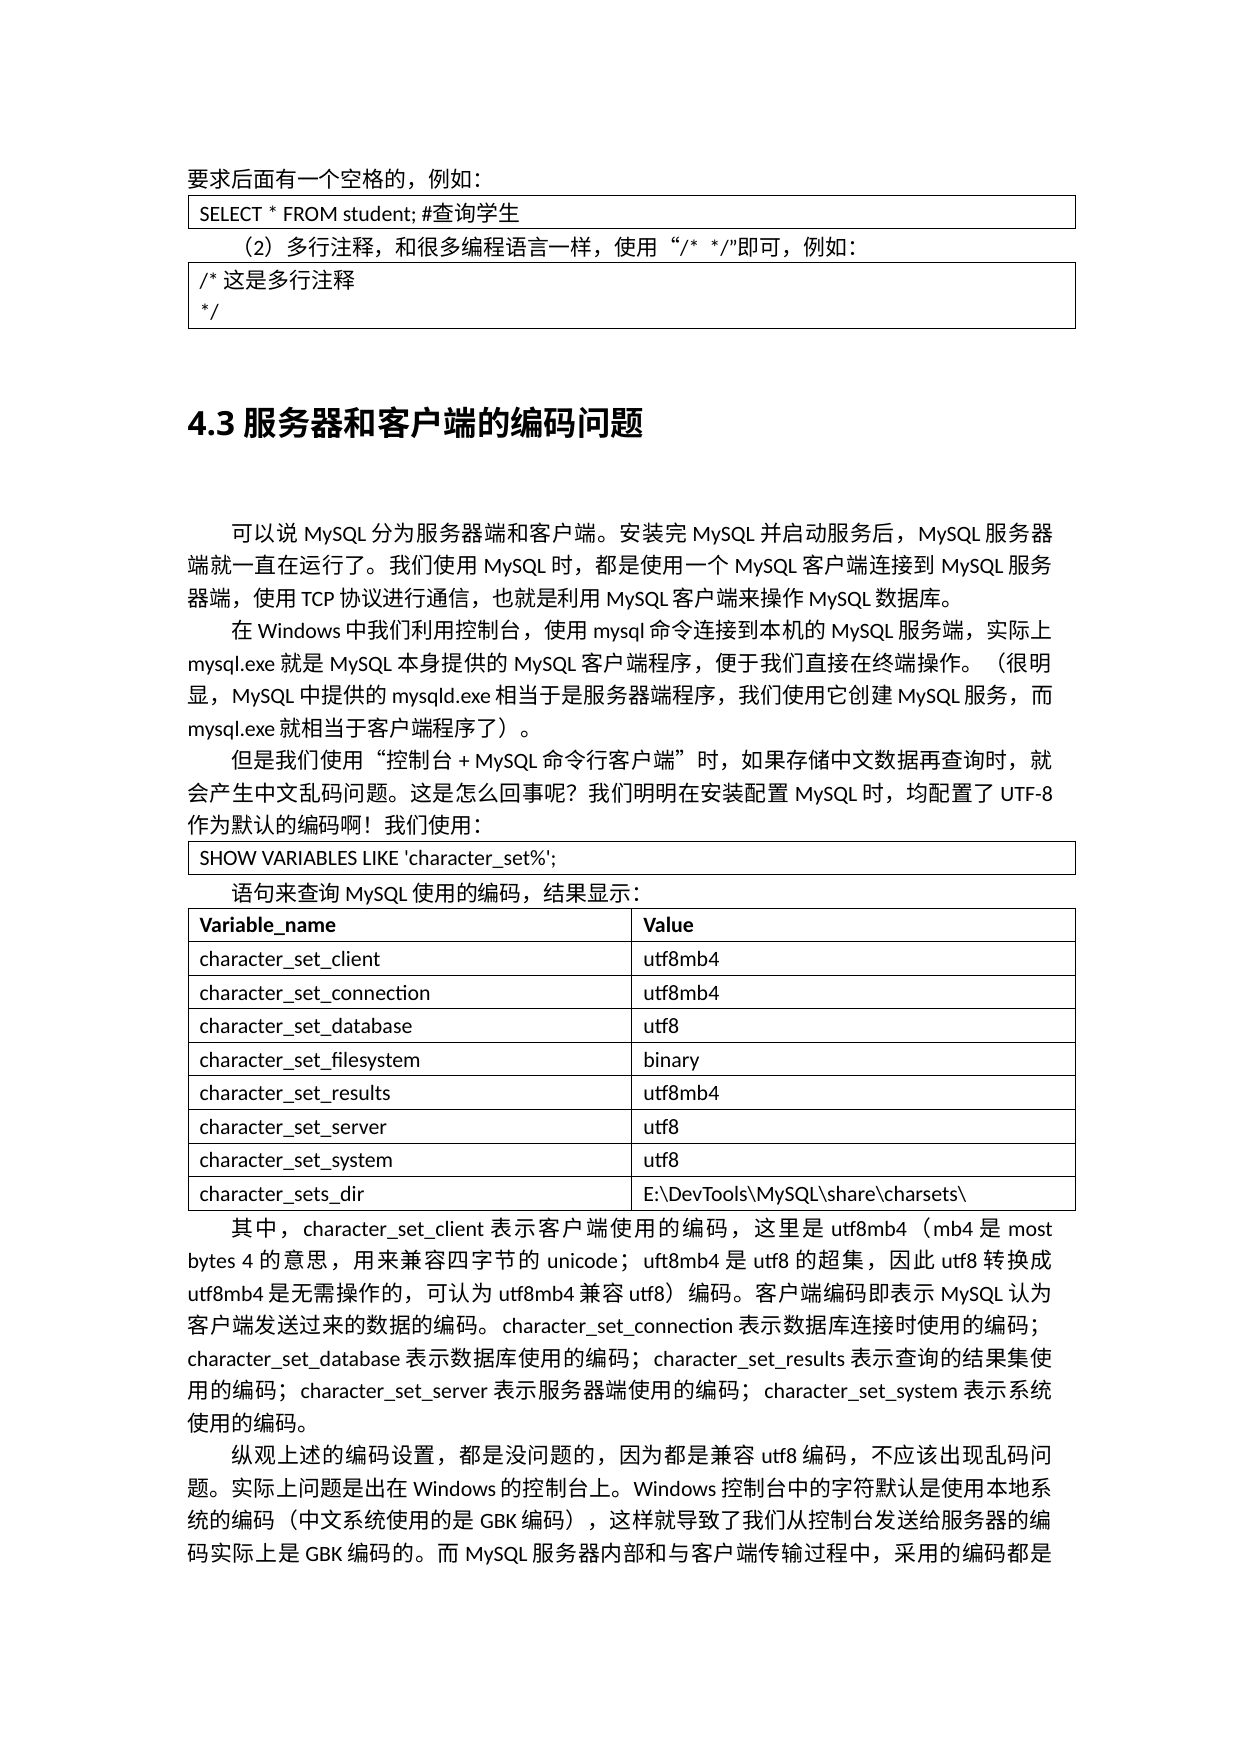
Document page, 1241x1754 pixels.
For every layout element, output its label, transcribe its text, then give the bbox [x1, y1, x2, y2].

table_cell character_set_filesystem [189, 1043, 631, 1075]
text 语句来查询MySQL使用的编码，结果显示： [187, 875, 1053, 908]
text 但是我们使用“控制台 + MySQL命令行客户端”时，如果存储中文数据再查询时，就会产生中文乱码问题。这是怎么回事呢？我们明明在安装配置MySQL时，均配置了UTF-8作为默认的编码啊！我们使用： [187, 743, 1053, 841]
text 在Windows中我们利用控制台，使用mysql命令连接到本机的MySQL服务端，实际上mysql.exe就是MySQL本身提供的MySQL客户端程序，便于我们直接在终端操作。（很明显，MySQL中提供的mysqld.exe相当于是服务器端程序，我们使用它创建MySQL服务，而mysql.exe就相当于客户端程序了）。 [187, 613, 1053, 743]
table_header SHOW VARIABLES LIKE 'character_set%'; [189, 842, 1075, 874]
table_cell character_set_connection [189, 976, 631, 1008]
table_cell utf8 [632, 1110, 1075, 1142]
table_cell E:\DevTools\MySQL\share\charsets\ [632, 1177, 1075, 1209]
text 可以说MySQL分为服务器端和客户端。安装完MySQL并启动服务后，MySQL服务器端就一直在运行了。我们使用MySQL时，都是使用一个MySQL客户端连接到MySQL服务器端，使用TCP协议进行通信，也就是利用MySQL客户端来操作MySQL数据库。 [187, 516, 1053, 613]
table_cell binary [632, 1043, 1075, 1075]
table_header /* 这是多行注释 */ [189, 263, 1075, 328]
table_cell character_sets_dir [189, 1177, 631, 1209]
table_header Value [632, 909, 1075, 941]
table_cell utf8mb4 [632, 976, 1075, 1008]
table_cell character_set_server [189, 1110, 631, 1142]
table_cell utf8mb4 [632, 1076, 1075, 1109]
table_cell character_set_client [189, 942, 631, 975]
subtitle 4.3 服务器和客户端的编码问题 [187, 388, 1053, 453]
text （1）单行注释。之前讲过MySQL中使用“-- ”作为单行注释的开始（注意两个横杠后面至少要有一个空格）。实际上MySQL也支持以“#”作为单行注释的开头，使用“#”是不要求后面有一个空格的，例如： [187, 162, 1053, 194]
table_cell character_set_database [189, 1009, 631, 1042]
table_cell character_set_system [189, 1144, 631, 1176]
table_cell utf8mb4 [632, 942, 1075, 975]
table_header SELECT * FROM student; #查询学生 [189, 196, 1075, 228]
table_cell utf8 [632, 1009, 1075, 1042]
table_cell utf8 [632, 1144, 1075, 1176]
table_header Variable_name [189, 909, 631, 941]
text 其中，character_set_client表示客户端使用的编码，这里是utf8mb4（mb4是most bytes 4的意思，用来兼容四字节的unicode；uft8mb4是utf8的超集，因此utf8转换成utf8mb4是无需操作的，可认为utf8mb4兼容utf8）编码。客户端编码即表示MySQL认为客户端发送过来的数据的编码。character_set_connection表示数据库连接时使用的编码；character_set_database表示数据库使用的编码；character_set_results表示查询的结果集使用的编码；character_set_server表示服务器端使用的编码；character_set_system表示系统使用的编码。 [187, 1211, 1053, 1438]
table_cell character_set_results [189, 1076, 631, 1109]
text （2）多行注释，和很多编程语言一样，使用“/* */”即可，例如： [187, 229, 1053, 262]
